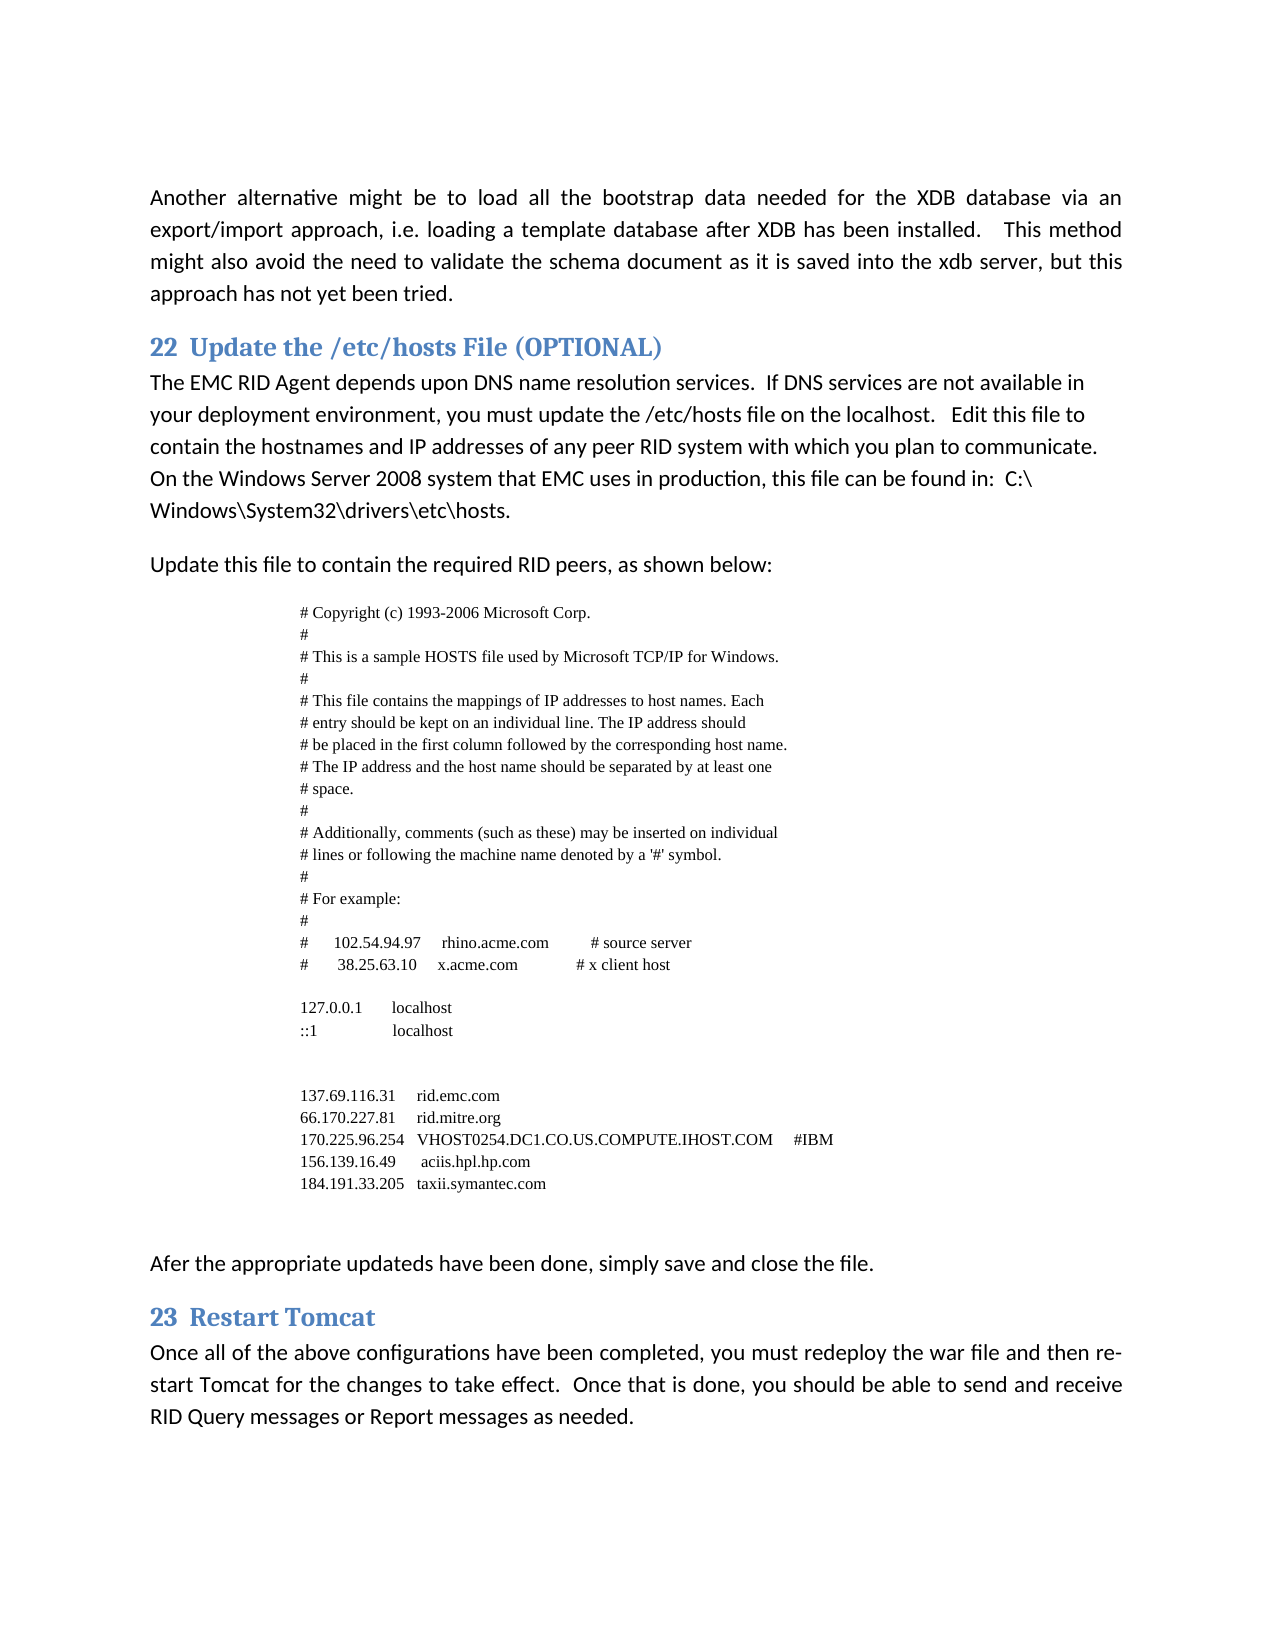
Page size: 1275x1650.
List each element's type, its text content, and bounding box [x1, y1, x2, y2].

text # The IP address and the host name should be separated by at least one [300, 757, 1125, 776]
text Afer the appropriate updateds have been done, simply save and close the file. [150, 1249, 1125, 1277]
subtitle Restart Tomcat [150, 1302, 1125, 1333]
text Another alternative might be to load all the bootstrap data needed for the XDB database via an export/import approach, i.e. loading a template database after XDB has been installed. This method might also avoid the need to validate the schema document as it is saved into the xdb server, but this approach has not yet been tried. [150, 183, 1125, 307]
text # 38.25.63.10 x.acme.com # x client host [300, 954, 1125, 973]
text # Additionally, comments (such as these) may be inserted on individual [300, 822, 1125, 842]
text # [300, 669, 1125, 688]
text # [300, 866, 1125, 886]
text # 102.54.94.97 rhino.acme.com # source server [300, 932, 1125, 952]
text # [300, 625, 1125, 644]
text # [300, 801, 1125, 820]
text # Copyright (c) 1993-2006 Microsoft Corp. [300, 603, 1125, 622]
text # space. [300, 778, 1125, 798]
text 127.0.0.1 localhost [300, 998, 1125, 1017]
text Once all of the above configurations have been completed, you must redeploy the war file and then re-start Tomcat for the changes to take effect. Once that is done, you should be able to send and receive RID Query messages or Report messages as needed. [150, 1338, 1125, 1430]
text ::1 localhost [300, 1020, 1125, 1039]
subtitle Update the /etc/hosts File (OPTIONAL) [150, 332, 1125, 363]
text 156.139.16.49 aciis.hpl.hp.com [300, 1152, 1125, 1171]
text # lines or following the machine name denoted by a '#' symbol. [300, 844, 1125, 864]
text # This is a sample HOSTS file used by Microsoft TCP/IP for Windows. [300, 647, 1125, 666]
text # This file contains the mappings of IP addresses to host names. Each [300, 691, 1125, 710]
text 170.225.96.254 VHOST0254.DC1.CO.US.COMPUTE.IHOST.COM #IBM [300, 1130, 1125, 1149]
text 184.191.33.205 taxii.symantec.com [300, 1174, 1125, 1193]
text # entry should be kept on an individual line. The IP address should [300, 713, 1125, 732]
text # be placed in the first column followed by the corresponding host name. [300, 734, 1125, 754]
text # [300, 910, 1125, 929]
text # For example: [300, 888, 1125, 908]
text 137.69.116.31 rid.emc.com [300, 1086, 1125, 1105]
text Update this file to contain the required RID peers, as shown below: [150, 550, 1125, 578]
text 66.170.227.81 rid.mitre.org [300, 1108, 1125, 1127]
text The EMC RID Agent depends upon DNS name resolution services. If DNS services are not available in your deployment environment, you must update the /etc/hosts file on the localhost. Edit this file to contain the hostnames and IP addresses of any peer RID system with which you plan to communicate. On the Windows Server 2008 system that EMC uses in production, this file can be found in: C:\Windows\System32\drivers\etc\hosts. [150, 368, 1125, 525]
